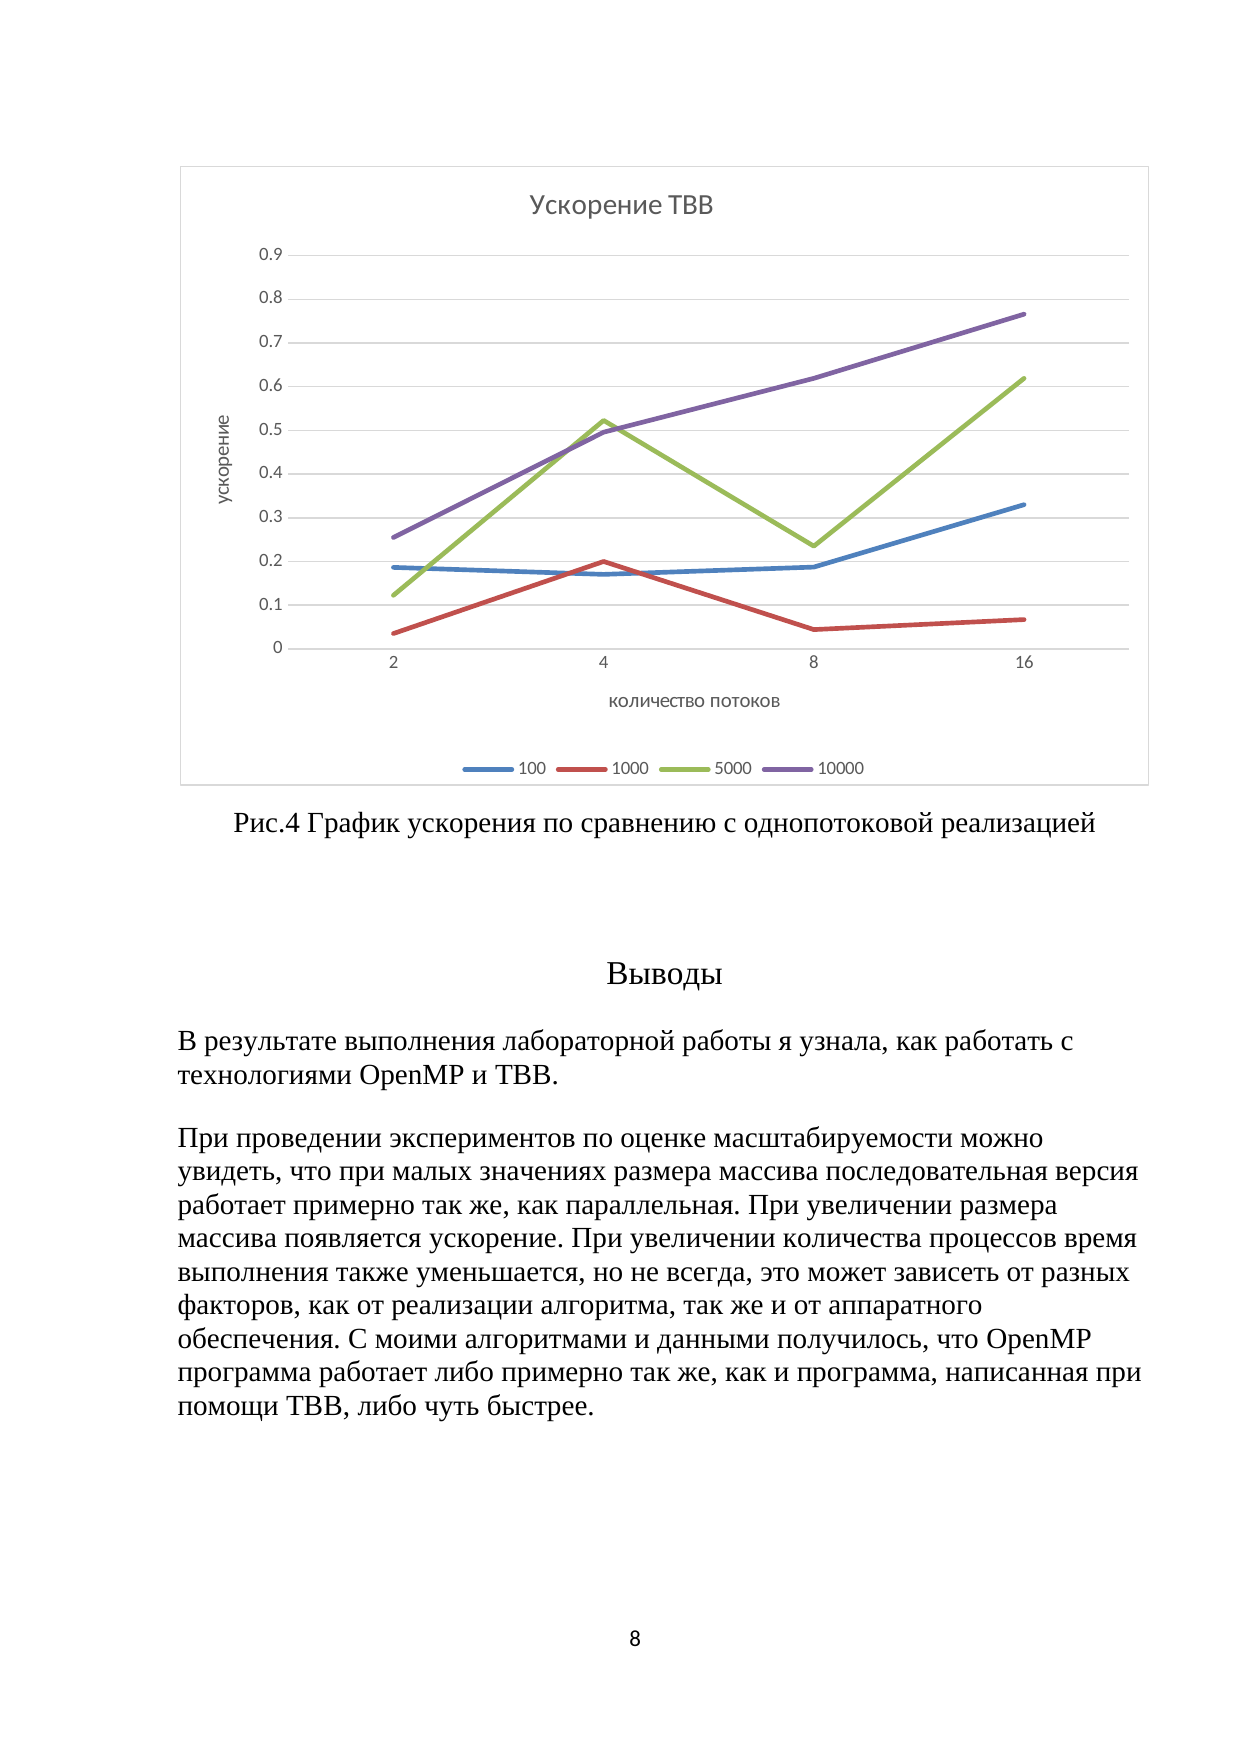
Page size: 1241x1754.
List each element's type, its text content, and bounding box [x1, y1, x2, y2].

text Рис.4 График ускорения по сравнению с однопотоковой реализацией [177, 805, 1152, 838]
text В результате выполнения лабораторной работы я узнала, как работать с технологиями OpenMP и TBB. [177, 1023, 1152, 1091]
text При проведении экспериментов по оценке масштабируемости можно увидеть, что при малых значениях размера массива последовательная версия работает примерно так же, как параллельная. При увеличении размера массива появляется ускорение. При увеличении количества процессов время выполнения также уменьшается, но не всегда, это может зависеть от разных факторов, как от реализации алгоритма, так же и от аппаратного обеспечения. С моими алгоритмами и данными получилось, что OpenMP программа работает либо примерно так же, как и программа, написанная при помощи TBB, либо чуть быстрее. [177, 1120, 1152, 1422]
text Выводы [177, 953, 1152, 991]
